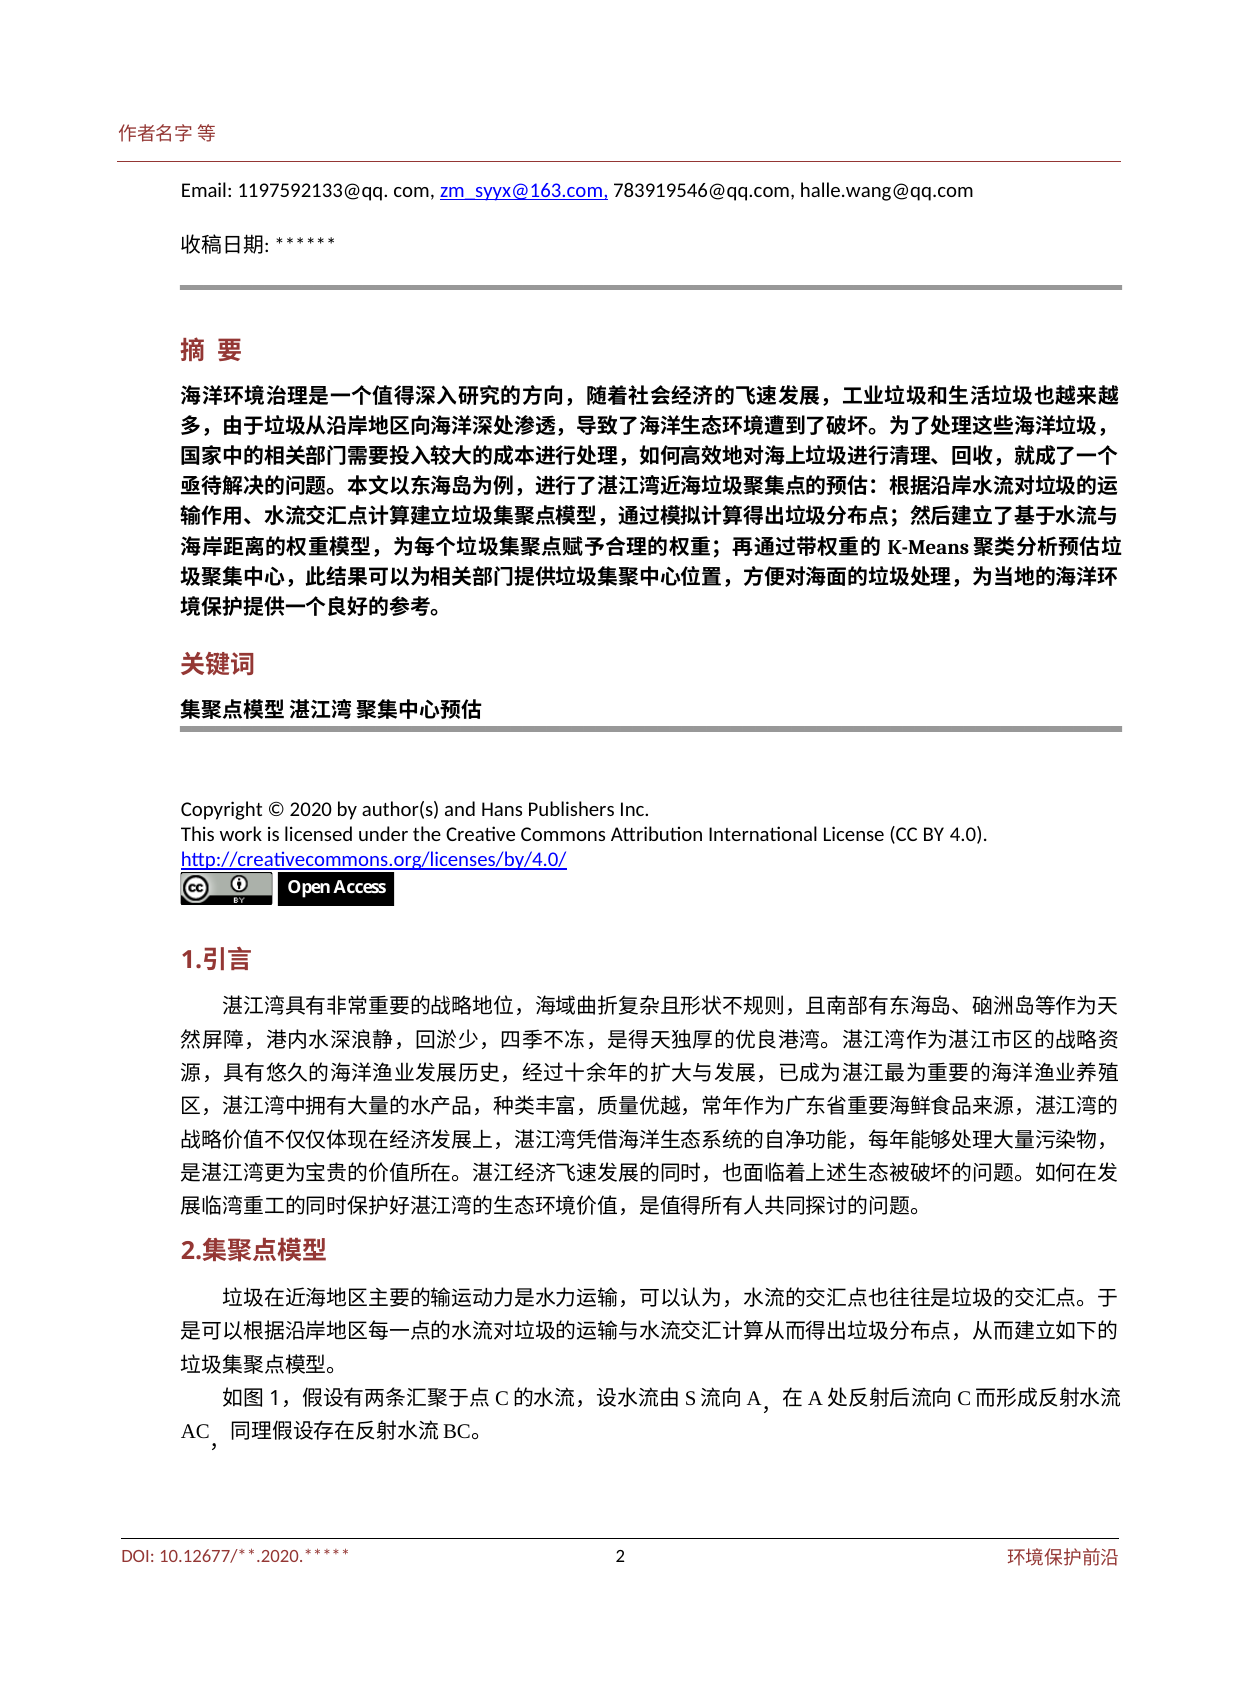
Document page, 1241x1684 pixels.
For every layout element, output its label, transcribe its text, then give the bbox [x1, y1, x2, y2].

text Copyright © 2020 by author(s) and Hans Publishers Inc. [181, 796, 1122, 821]
text 海洋环境治理是一个值得深入研究的方向，随着社会经济的飞速发展，工业垃圾和生活垃圾也越来越多，由于垃圾从沿岸地区向海洋深处渗透，导致了海洋生态环境遭到了破坏。为了处理这些海洋垃圾，国家中的相关部门需要投入较大的成本进行处理，如何高效地对海上垃圾进行清理、回收，就成了一个亟待解决的问题。本文以东海岛为例，进行了湛江湾近海垃圾聚集点的预估：根据沿岸水流对垃圾的运输作用、水流交汇点计算建立垃圾集聚点模型，通过模拟计算得出垃圾分布点；然后建立了基于水流与海岸距离的权重模型，为每个垃圾集聚点赋予合理的权重；再通过带权重的K-Means聚类分析预估垃圾聚集中心，此结果可以为相关部门提供垃圾集聚中心位置，方便对海面的垃圾处理，为当地的海洋环境保护提供一个良好的参考。 [181, 379, 1122, 621]
picture [180, 872, 273, 905]
text 湛江湾具有非常重要的战略地位，海域曲折复杂且形状不规则，且南部有东海岛、硇洲岛等作为天然屏障，港内水深浪静，回淤少，四季不冻，是得天独厚的优良港湾。湛江湾作为湛江市区的战略资源，具有悠久的海洋渔业发展历史，经过十余年的扩大与发展，已成为湛江最为重要的海洋渔业养殖区，湛江湾中拥有大量的水产品，种类丰富，质量优越，常年作为广东省重要海鲜食品来源，湛江湾的战略价值不仅仅体现在经济发展上，湛江湾凭借海洋生态系统的自净功能，每年能够处理大量污染物，是湛江湾更为宝贵的价值所在。湛江经济飞速发展的同时，也面临着上述生态被破坏的问题。如何在发展临湾重工的同时保护好湛江湾的生态环境价值，是值得所有人共同探讨的问题。 [181, 987, 1122, 1221]
text 2.集聚点模型 [181, 1233, 1122, 1266]
text 摘 要 [181, 330, 1122, 366]
text 集聚点模型 湛江湾 聚集中心预估 [181, 693, 1122, 723]
text This work is licensed under the Creative Commons Attribution International License (CC BY 4.0). [181, 821, 1122, 847]
text 关键词 [181, 644, 1122, 681]
text 1.引言 [181, 941, 1122, 975]
text 垃圾在近海地区主要的输运动力是水力运输，可以认为，水流的交汇点也往往是垃圾的交汇点。于是可以根据沿岸地区每一点的水流对垃圾的运输与水流交汇计算从而得出垃圾分布点，从而建立如下的垃圾集聚点模型。 [181, 1279, 1122, 1379]
text 收稿日期: ****** [181, 228, 1122, 258]
picture [179, 726, 1123, 732]
picture [179, 285, 1123, 290]
text 如图 1，假设有两条汇聚于点C的水流，设水流由S流向A，在A处反射后流向C而形成反射水流AC，同理假设存在反射水流BC。 [181, 1379, 1122, 1446]
text Email: 1197592133@qq. com, zm_syyx@163.com, 783919546@qq.com, halle.wang@qq.com [181, 177, 1122, 203]
text http://creativecommons.org/licenses/by/4.0/ [181, 847, 1122, 872]
